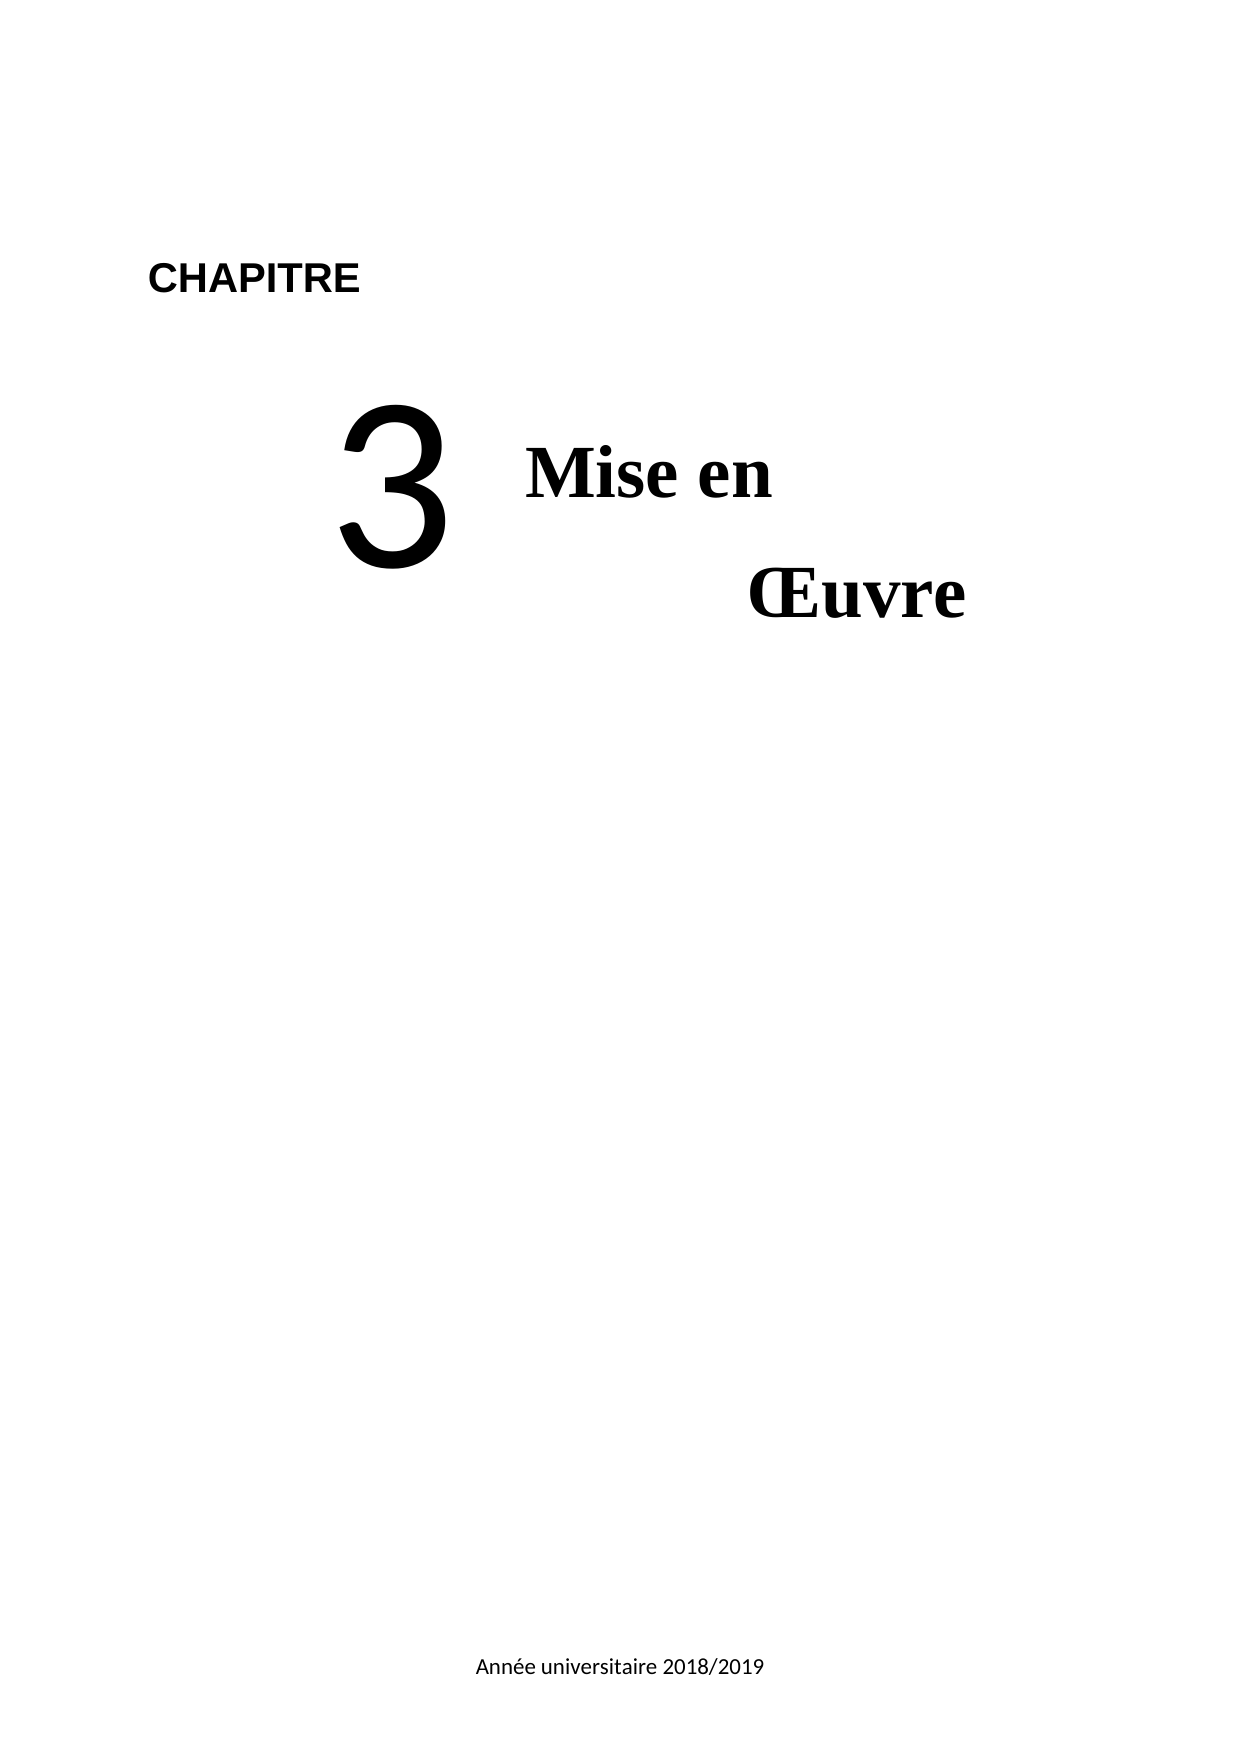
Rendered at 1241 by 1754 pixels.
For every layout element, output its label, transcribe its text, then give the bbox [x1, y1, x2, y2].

text CHAPITRE [148, 254, 1093, 302]
